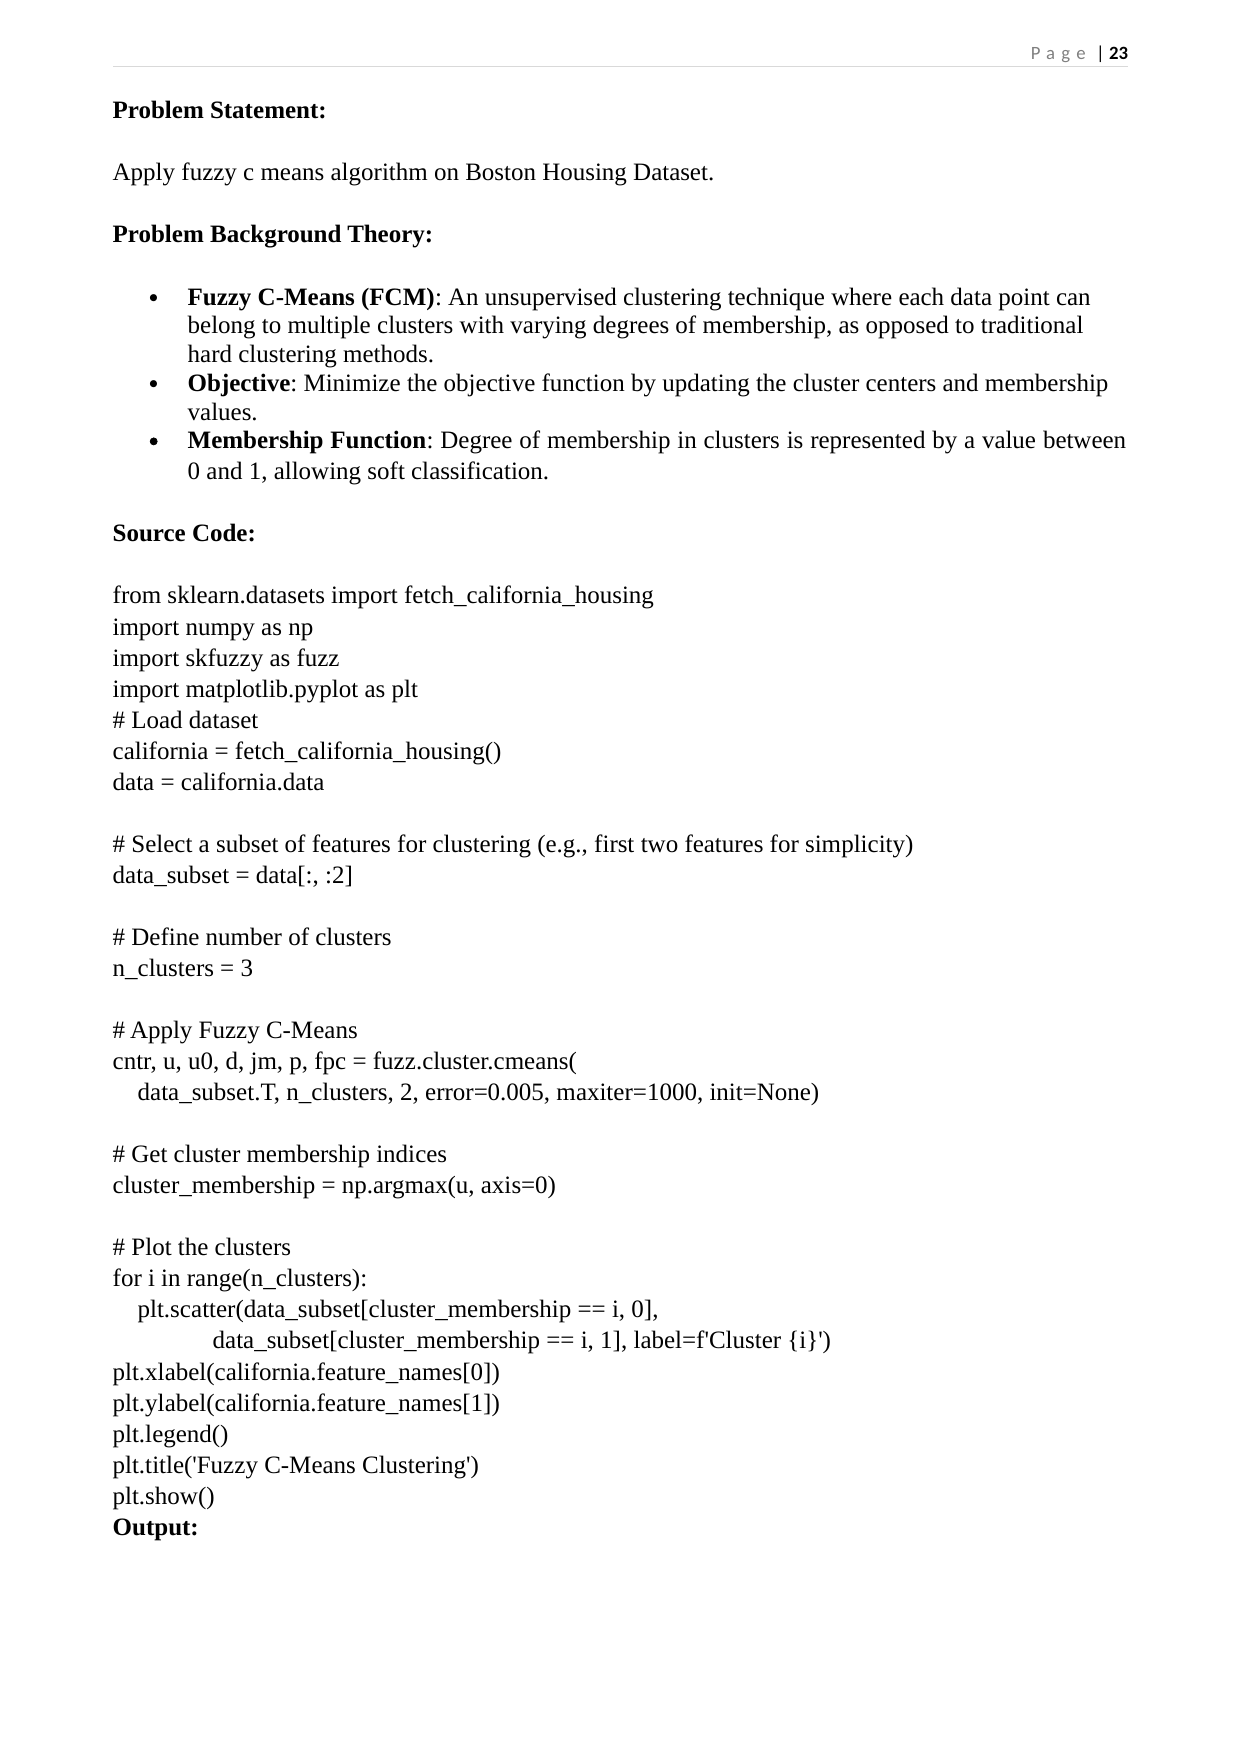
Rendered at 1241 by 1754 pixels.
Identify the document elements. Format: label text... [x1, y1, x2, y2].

list Objective: Minimize the objective function by updating the cluster centers and membership values. [150, 368, 1128, 425]
text plt.scatter(data_subset[cluster_membership == i, 0], [112, 1294, 1128, 1323]
text import matplotlib.pyplot as plt [112, 674, 1128, 702]
text plt.ylabel(california.feature_names[1]) [112, 1388, 1128, 1416]
text data_subset[cluster_membership == i, 1], label=f'Cluster {i}') [112, 1326, 1128, 1354]
text Output: [112, 1512, 1128, 1541]
text Problem Background Theory: [112, 219, 1128, 248]
text n_clusters = 3 [112, 953, 1128, 982]
text cluster_membership = np.argmax(u, axis=0) [112, 1170, 1128, 1199]
text # Load dataset [112, 705, 1128, 733]
text for i in range(n_clusters): [112, 1263, 1128, 1292]
text # Select a subset of features for clustering (e.g., first two features for simplicity) [112, 829, 1128, 858]
text data_subset.T, n_clusters, 2, error=0.005, maxiter=1000, init=None) [112, 1077, 1128, 1106]
text cntr, u, u0, d, jm, p, fpc = fuzz.cluster.cmeans( [112, 1046, 1128, 1075]
text plt.show() [112, 1481, 1128, 1509]
text # Plot the clusters [112, 1232, 1128, 1261]
text # Get cluster membership indices [112, 1139, 1128, 1168]
text # Apply Fuzzy C-Means [112, 1015, 1128, 1044]
text Source Code: [112, 518, 1128, 547]
text Problem Statement: [112, 95, 1128, 124]
text data = california.data [112, 767, 1128, 796]
text plt.title('Fuzzy C-Means Clustering') [112, 1450, 1128, 1478]
text plt.xlabel(california.feature_names[0]) [112, 1357, 1128, 1385]
text Apply fuzzy c means algorithm on Boston Housing Dataset. [112, 157, 1128, 186]
list Membership Function: Degree of membership in clusters is represented by a value between 0 and 1, allowing soft classification. [150, 425, 1128, 485]
list Fuzzy C-Means (FCM): An unsupervised clustering technique where each data point can belong to multiple clusters with varying degrees of membership, as opposed to traditional hard clustering methods. [150, 282, 1128, 368]
text import skfuzzy as fuzz [112, 643, 1128, 671]
text plt.legend() [112, 1419, 1128, 1447]
text from sklearn.datasets import fetch_california_housing [112, 581, 1128, 609]
text import numpy as np [112, 612, 1128, 640]
text # Define number of clusters [112, 922, 1128, 951]
text california = fetch_california_housing() [112, 736, 1128, 764]
text data_subset = data[:, :2] [112, 860, 1128, 889]
